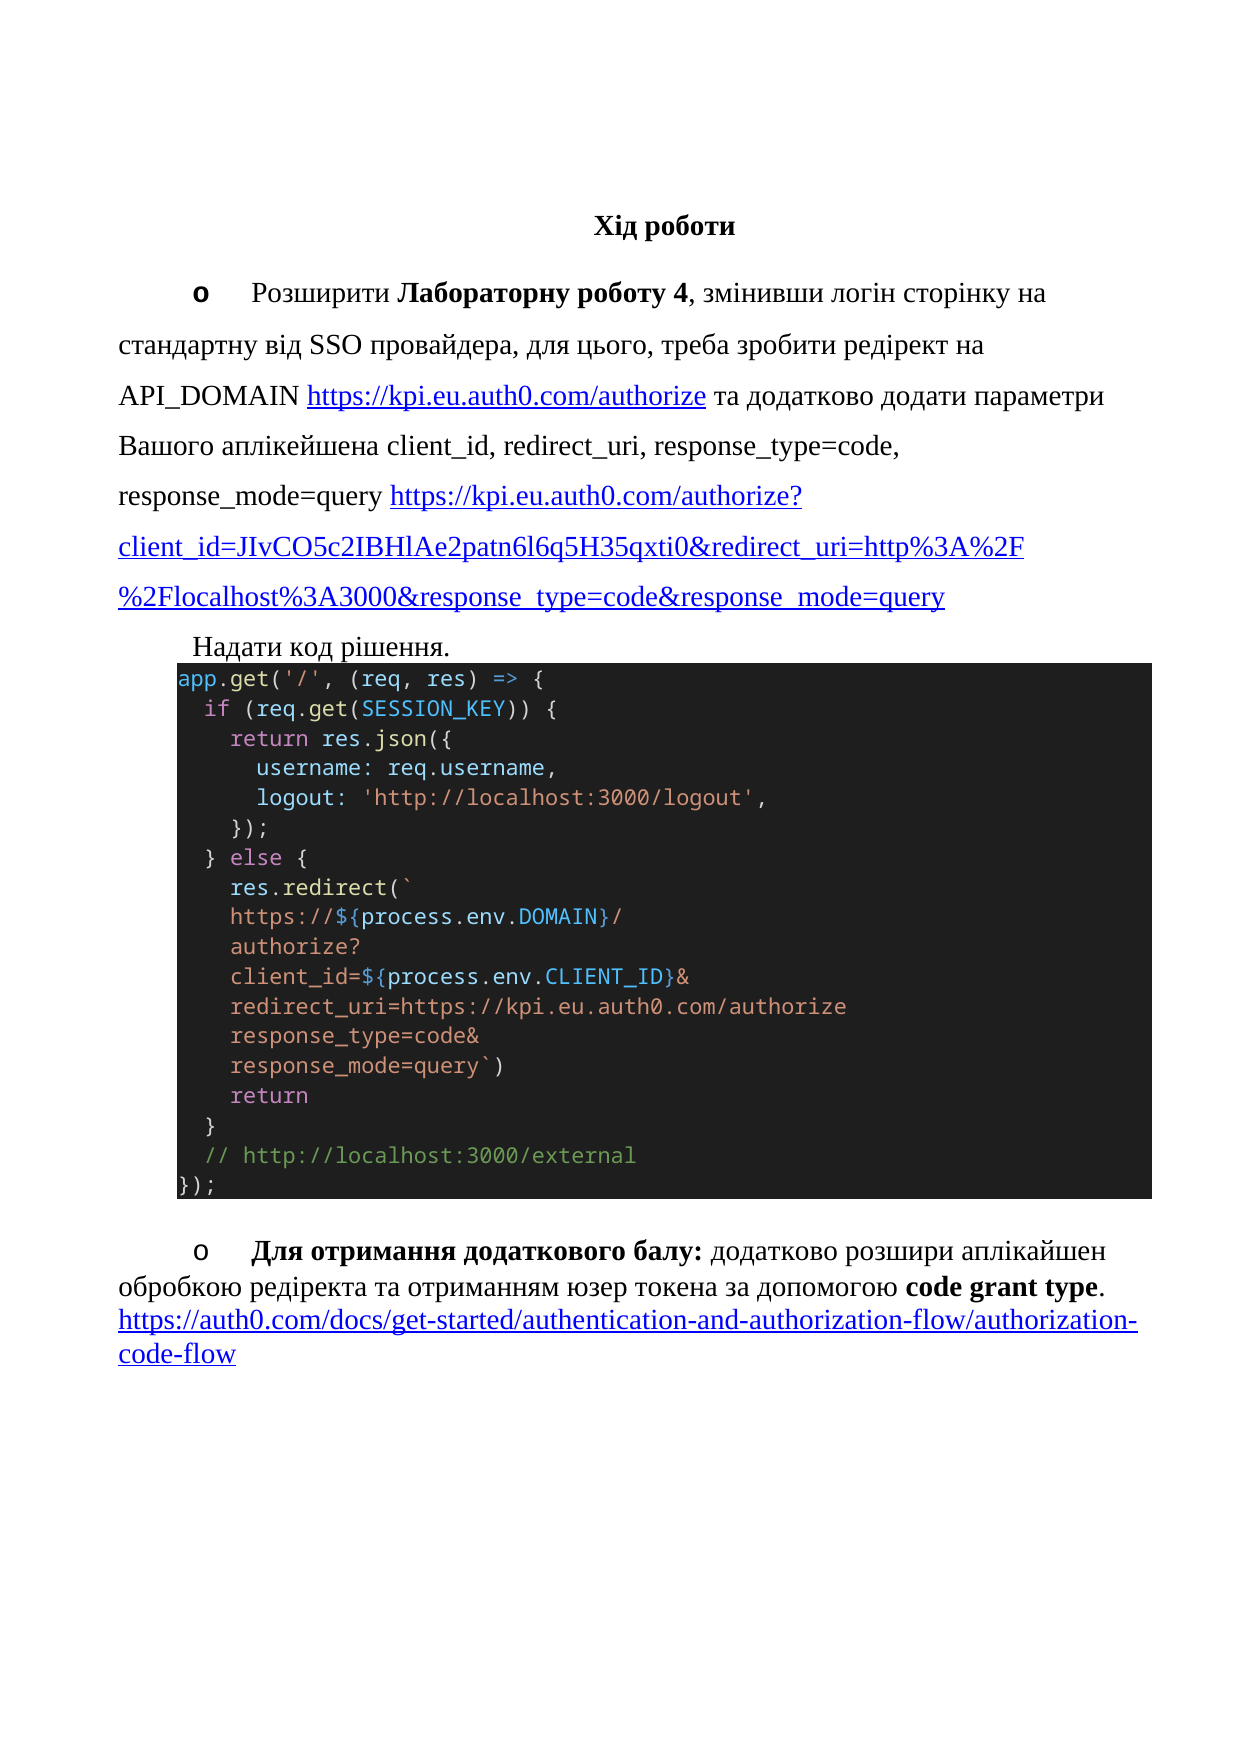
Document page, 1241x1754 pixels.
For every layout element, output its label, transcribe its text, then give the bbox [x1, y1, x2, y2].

text response_mode=query`) [177, 1050, 1152, 1080]
list Розширити Лабораторну роботу 4, змінивши логін сторінку на стандартну від SSO провайдера, для цього, треба зробити редірект на API_DOMAIN https://kpi.eu.auth0.com/authorize та додатково додати параметри Вашого аплікейшена client_id, redirect_uri, response_type=code, response_mode=query https://kpi.eu.auth0.com/authorize?client_id=JIvCO5c2IBHlAe2patn6l6q5H35qxti0&redirect_uri=http%3A%2F%2Flocalhost%3A3000&response_type=code&response_mode=query [118, 275, 1152, 613]
list Для отримання додаткового балу: додатково розшири аплікайшен обробкою редіректа та отриманням юзер токена за допомогою code grant type. https://auth0.com/docs/get-started/authentication-and-authorization-flow/authorization-code-flow [118, 1233, 1152, 1369]
text res.redirect(` [177, 871, 1152, 901]
text return [177, 1080, 1152, 1110]
text }); [177, 812, 1152, 842]
text if (req.get(SESSION_KEY)) { [177, 693, 1152, 722]
text } [177, 1110, 1152, 1139]
text Надати код рішення. [118, 629, 1152, 663]
text redirect_uri=https://kpi.eu.auth0.com/authorize [177, 991, 1152, 1020]
text authorize? [177, 931, 1152, 961]
text } else { [177, 842, 1152, 871]
text // http://localhost:3000/external [177, 1139, 1152, 1169]
text response_type=code& [177, 1020, 1152, 1050]
text logout: 'http://localhost:3000/logout', [177, 782, 1152, 812]
subtitle Хід роботи [177, 208, 1152, 241]
text app.get('/', (req, res) => { [177, 663, 1152, 693]
text }); [177, 1169, 1152, 1199]
text https://${process.env.DOMAIN}/ [177, 901, 1152, 931]
text username: req.username, [177, 752, 1152, 782]
text return res.json({ [177, 722, 1152, 752]
text client_id=${process.env.CLIENT_ID}& [177, 961, 1152, 991]
